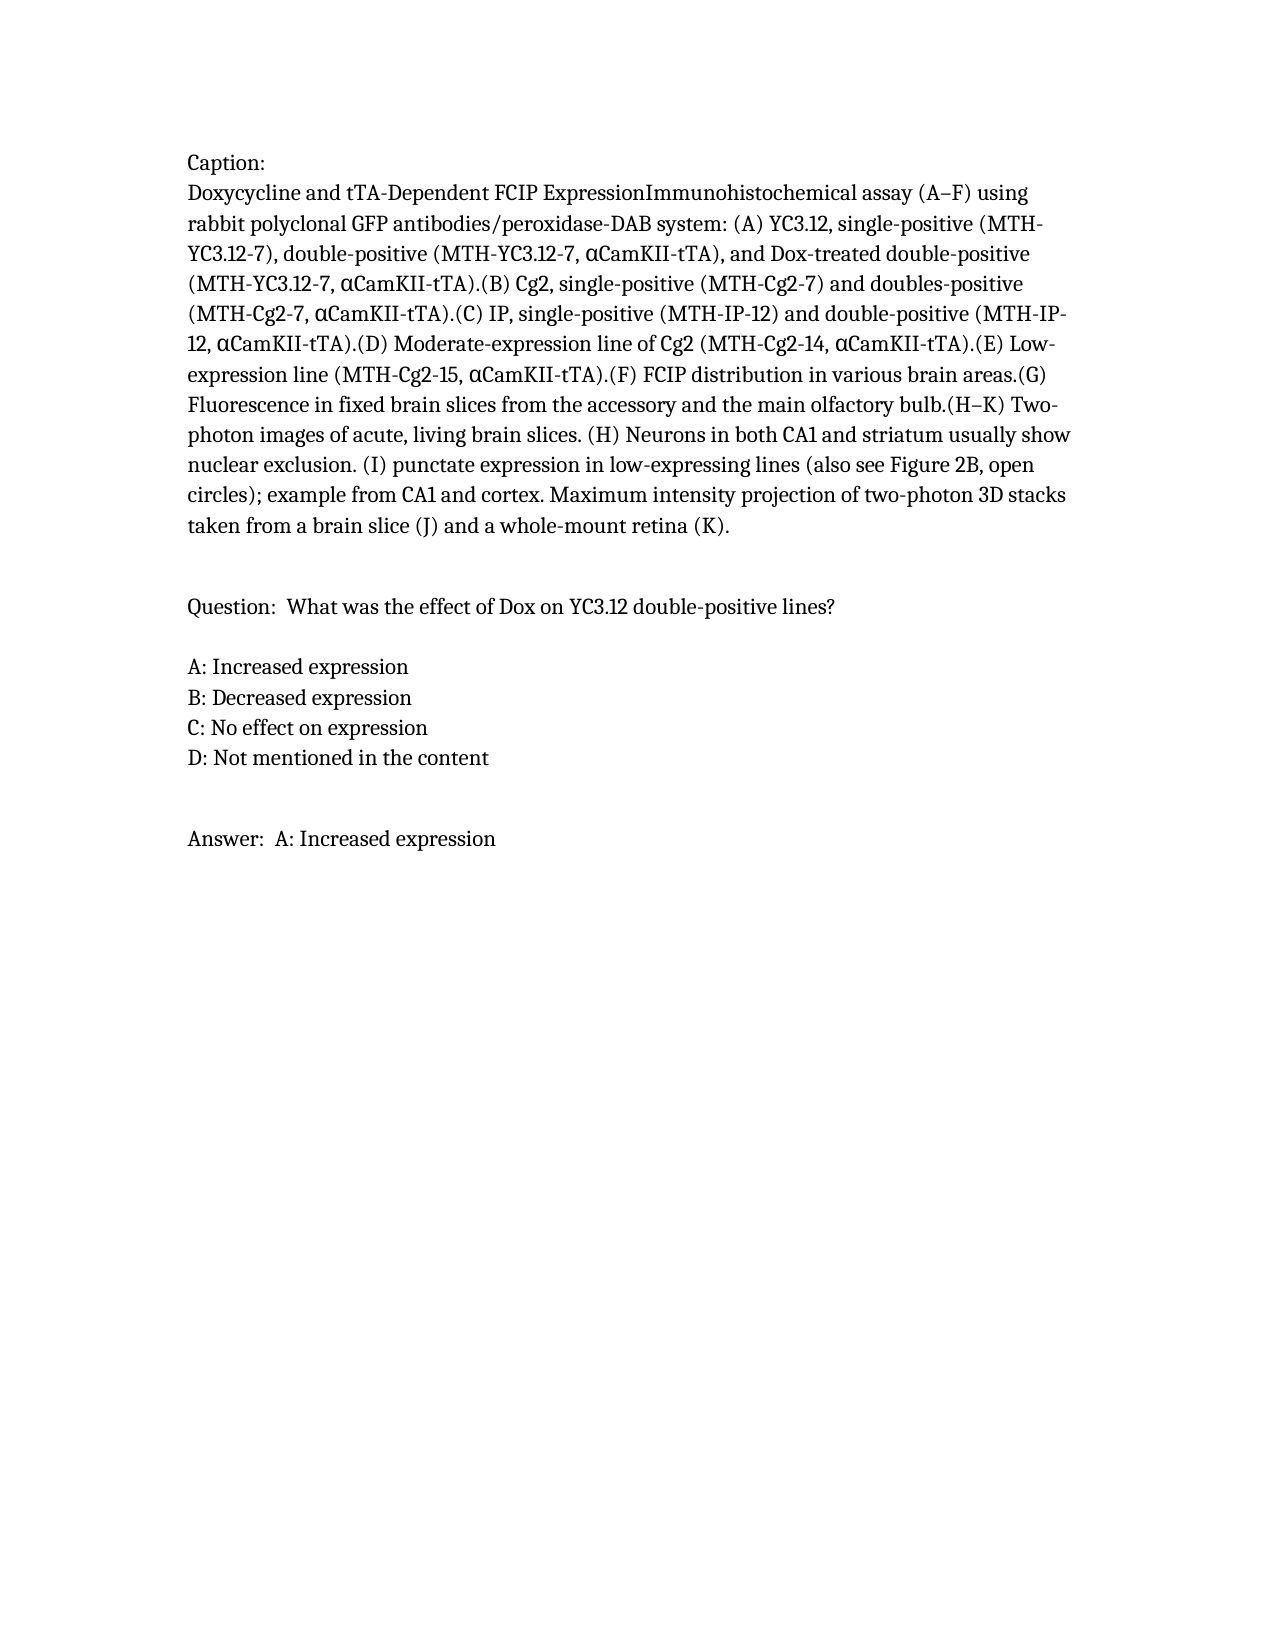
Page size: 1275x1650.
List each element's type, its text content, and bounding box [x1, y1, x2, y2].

text Question: What was the effect of Dox on YC3.12 double-positive lines? A: Increased expression B: Decreased expression C: No effect on expression D: Not mentioned in the content [187, 594, 1087, 801]
text Answer: A: Increased expression [187, 826, 1087, 883]
text Caption: Doxycycline and tTA-Dependent FCIP ExpressionImmunohistochemical assay (A–F) using rabbit polyclonal GFP antibodies/peroxidase-DAB system: (A) YC3.12, single-positive (MTH-YC3.12-7), double-positive (MTH-YC3.12-7, αCamKII-tTA), and Dox-treated double-positive (MTH-YC3.12-7, αCamKII-tTA).(B) Cg2, single-positive (MTH-Cg2-7) and doubles-positive (MTH-Cg2-7, αCamKII-tTA).(C) IP, single-positive (MTH-IP-12) and double-positive (MTH-IP-12, αCamKII-tTA).(D) Moderate-expression line of Cg2 (MTH-Cg2-14, αCamKII-tTA).(E) Low-expression line (MTH-Cg2-15, αCamKII-tTA).(F) FCIP distribution in various brain areas.(G) Fluorescence in fixed brain slices from the accessory and the main olfactory bulb.(H–K) Two-photon images of acute, living brain slices. (H) Neurons in both CA1 and striatum usually show nuclear exclusion. (I) punctate expression in low-expressing lines (also see Figure 2B, open circles); example from CA1 and cortex. Maximum intensity projection of two-photon 3D stacks taken from a brain slice (J) and a whole-mount retina (K). [187, 150, 1087, 569]
